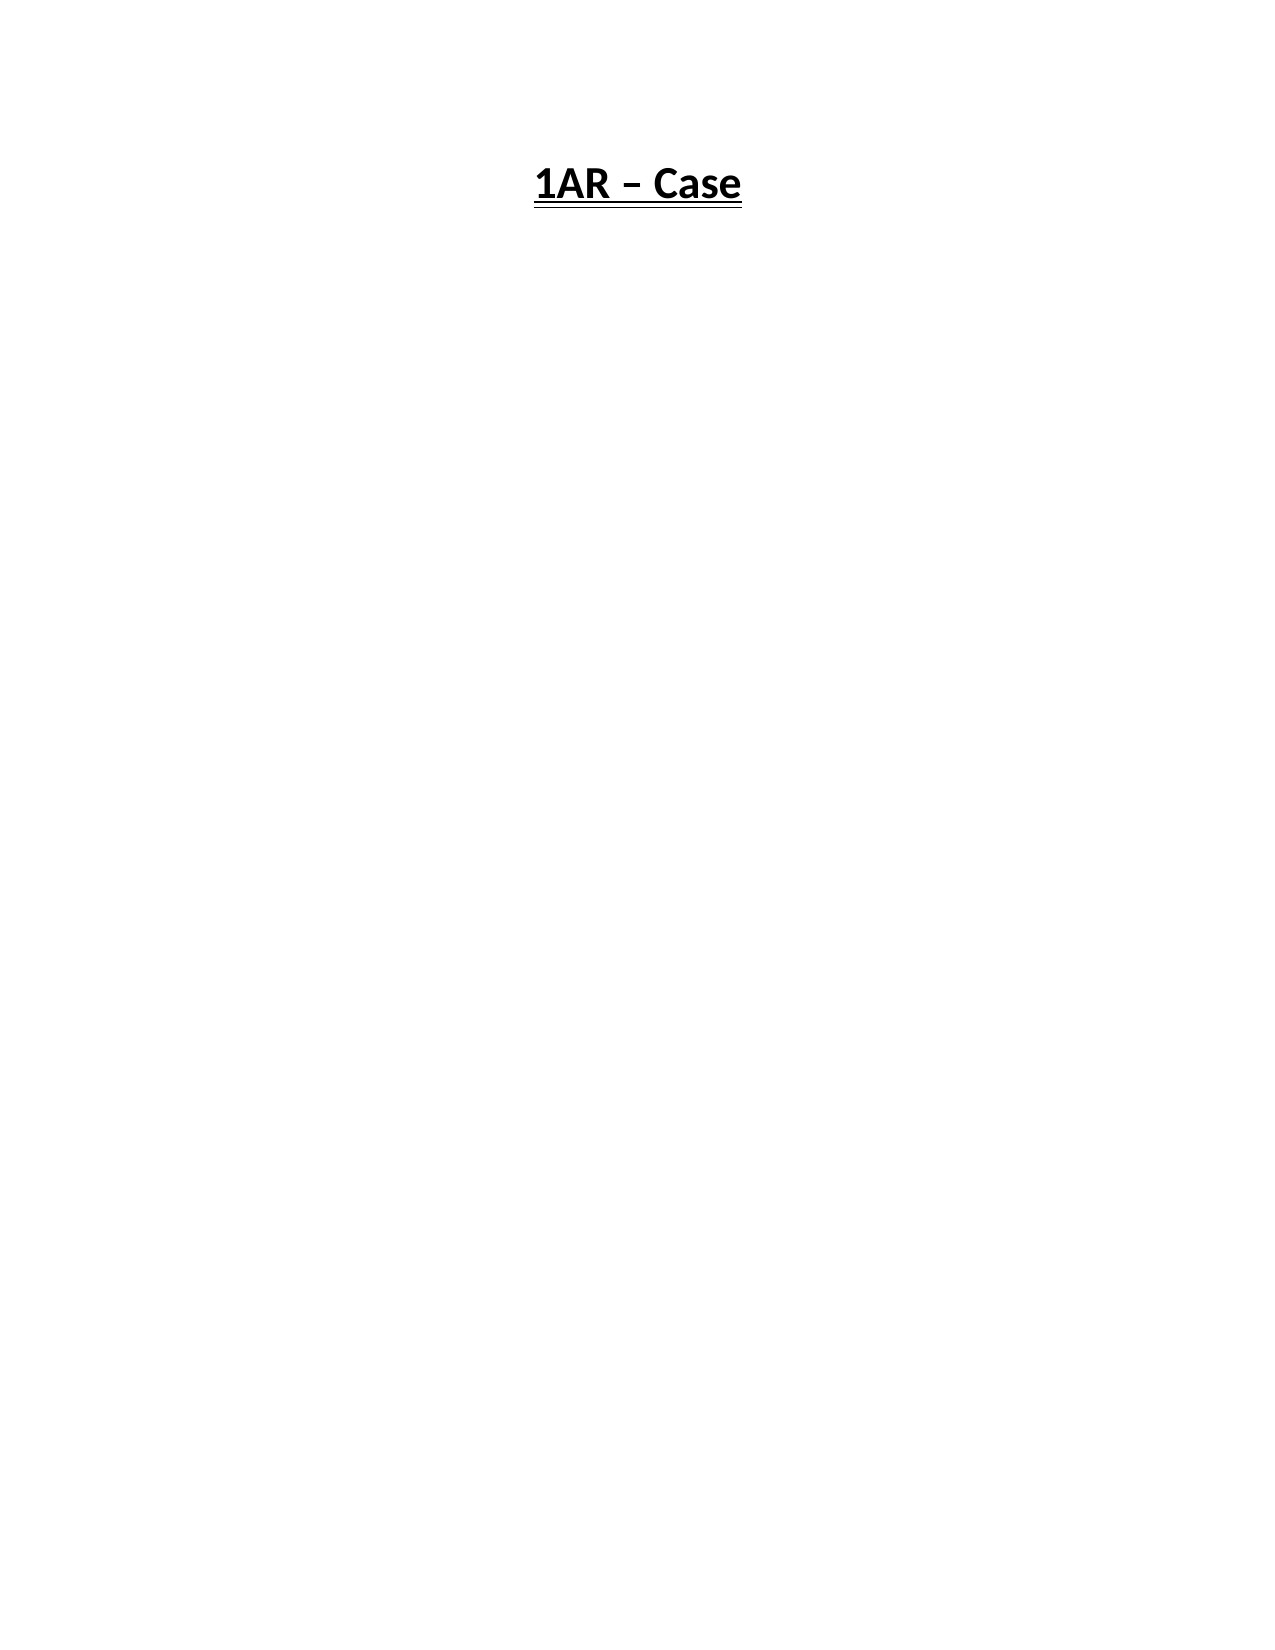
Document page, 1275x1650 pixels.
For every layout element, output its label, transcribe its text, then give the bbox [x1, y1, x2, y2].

subtitle 1AR – Case [150, 154, 1125, 210]
